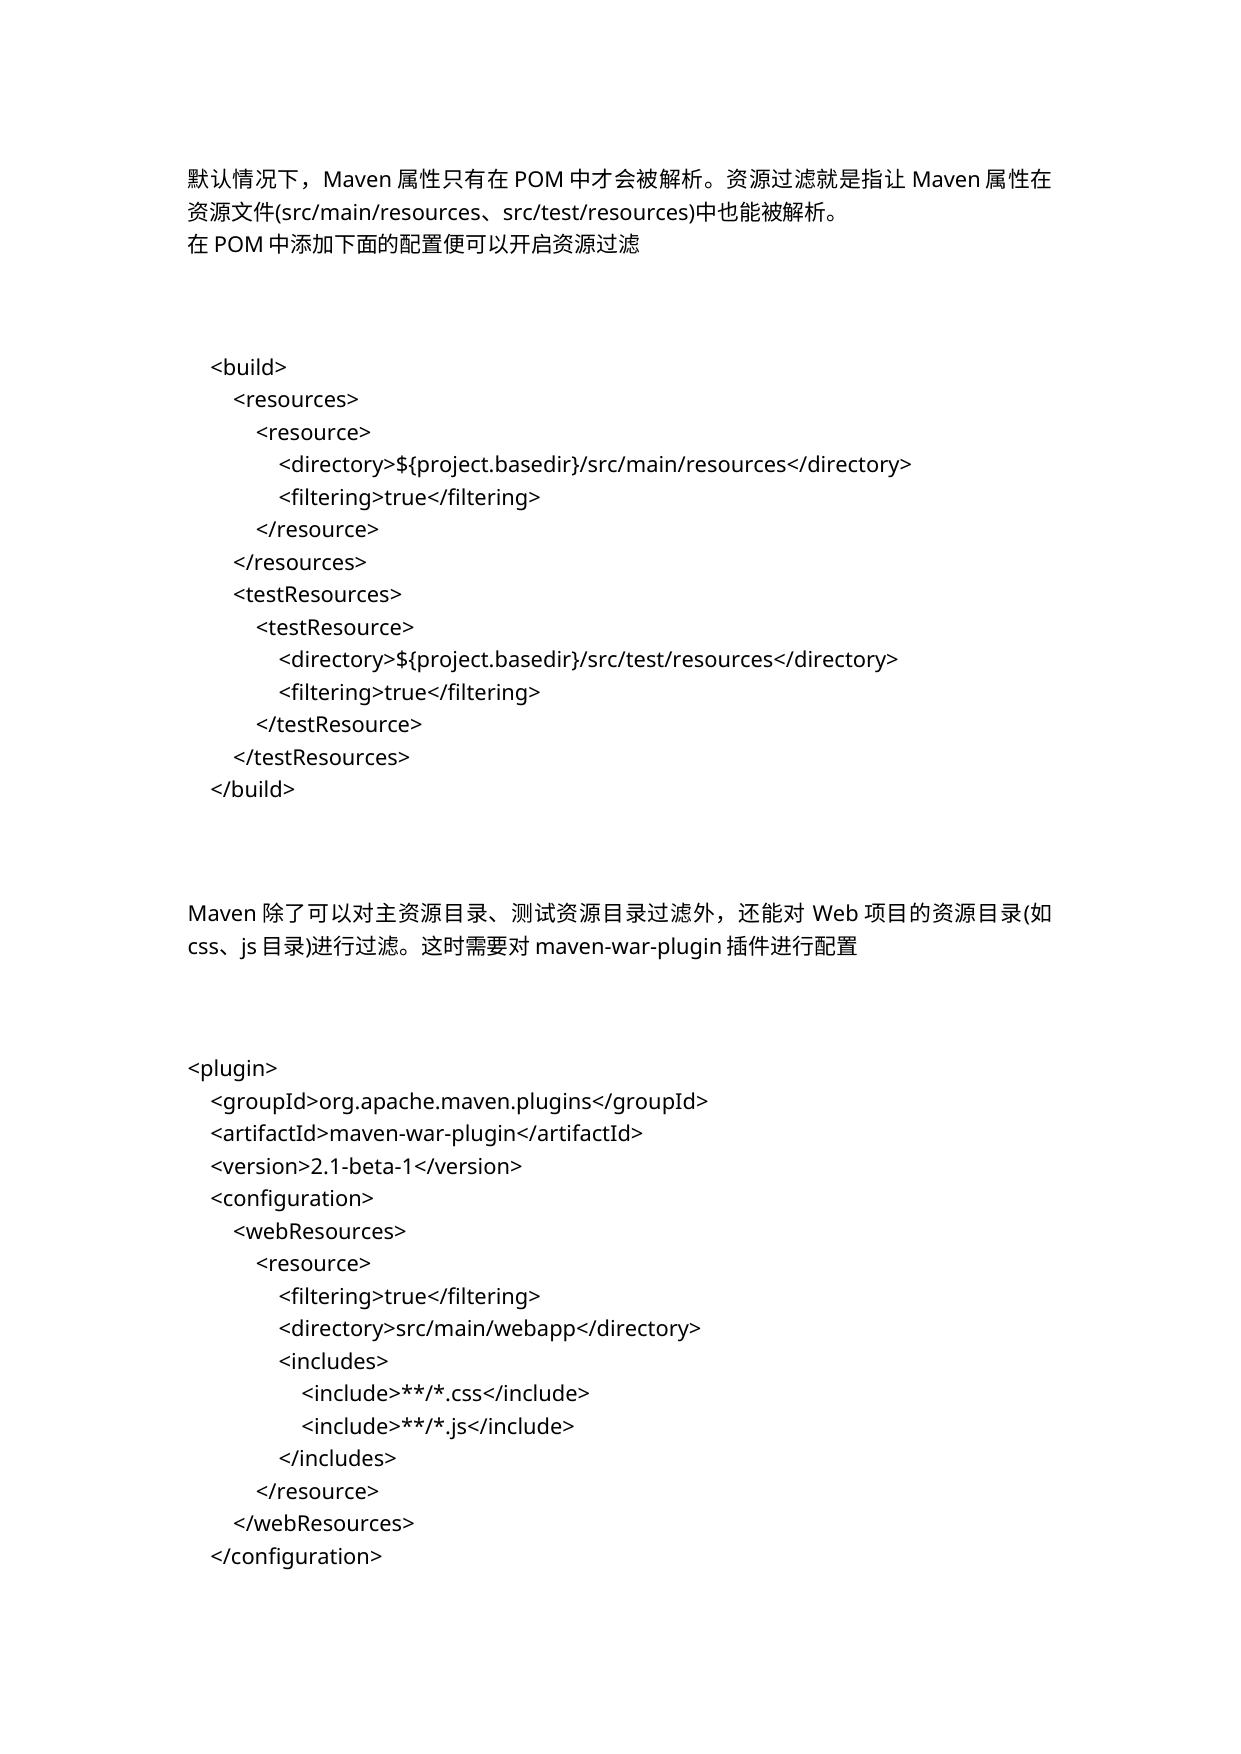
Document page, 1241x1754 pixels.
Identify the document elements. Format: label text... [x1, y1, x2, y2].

text <include>**/*.css</include> [187, 1377, 1053, 1409]
text <version>2.1-beta-1</version> [187, 1149, 1053, 1182]
text <directory>src/main/webapp</directory> [187, 1312, 1053, 1344]
text <include>**/*.js</include> [187, 1409, 1053, 1442]
text </build> [187, 773, 1053, 805]
text <webResources> [187, 1214, 1053, 1247]
text <build> [187, 350, 1053, 383]
text <resources> [187, 383, 1053, 415]
text <filtering>true</filtering> [187, 675, 1053, 708]
text 默认情况下，Maven属性只有在POM中才会被解析。资源过滤就是指让Maven属性在资源文件(src/main/resources、src/test/resources)中也能被解析。 [187, 162, 1053, 227]
text <artifactId>maven-war-plugin</artifactId> [187, 1117, 1053, 1149]
text Maven除了可以对主资源目录、测试资源目录过滤外，还能对Web项目的资源目录(如css、js目录)进行过滤。这时需要对maven-war-plugin插件进行配置 [187, 896, 1053, 961]
text <filtering>true</filtering> [187, 480, 1053, 513]
text <directory>${project.basedir}/src/main/resources</directory> [187, 448, 1053, 480]
text <resource> [187, 415, 1053, 448]
text <testResource> [187, 610, 1053, 643]
text </testResource> [187, 708, 1053, 740]
text <filtering>true</filtering> [187, 1279, 1053, 1312]
text <resource> [187, 1247, 1053, 1279]
text <testResources> [187, 578, 1053, 610]
text 在POM中添加下面的配置便可以开启资源过滤 [187, 227, 1053, 259]
text </includes> [187, 1442, 1053, 1474]
text </webResources> [187, 1507, 1053, 1539]
text <groupId>org.apache.maven.plugins</groupId> [187, 1084, 1053, 1117]
text <plugin> [187, 1052, 1053, 1084]
text </resource> [187, 513, 1053, 545]
text <includes> [187, 1344, 1053, 1377]
text <configuration> [187, 1182, 1053, 1214]
text </resource> [187, 1474, 1053, 1507]
text <directory>${project.basedir}/src/test/resources</directory> [187, 643, 1053, 675]
text </configuration> [187, 1539, 1053, 1572]
text </resources> [187, 545, 1053, 578]
text </testResources> [187, 740, 1053, 773]
